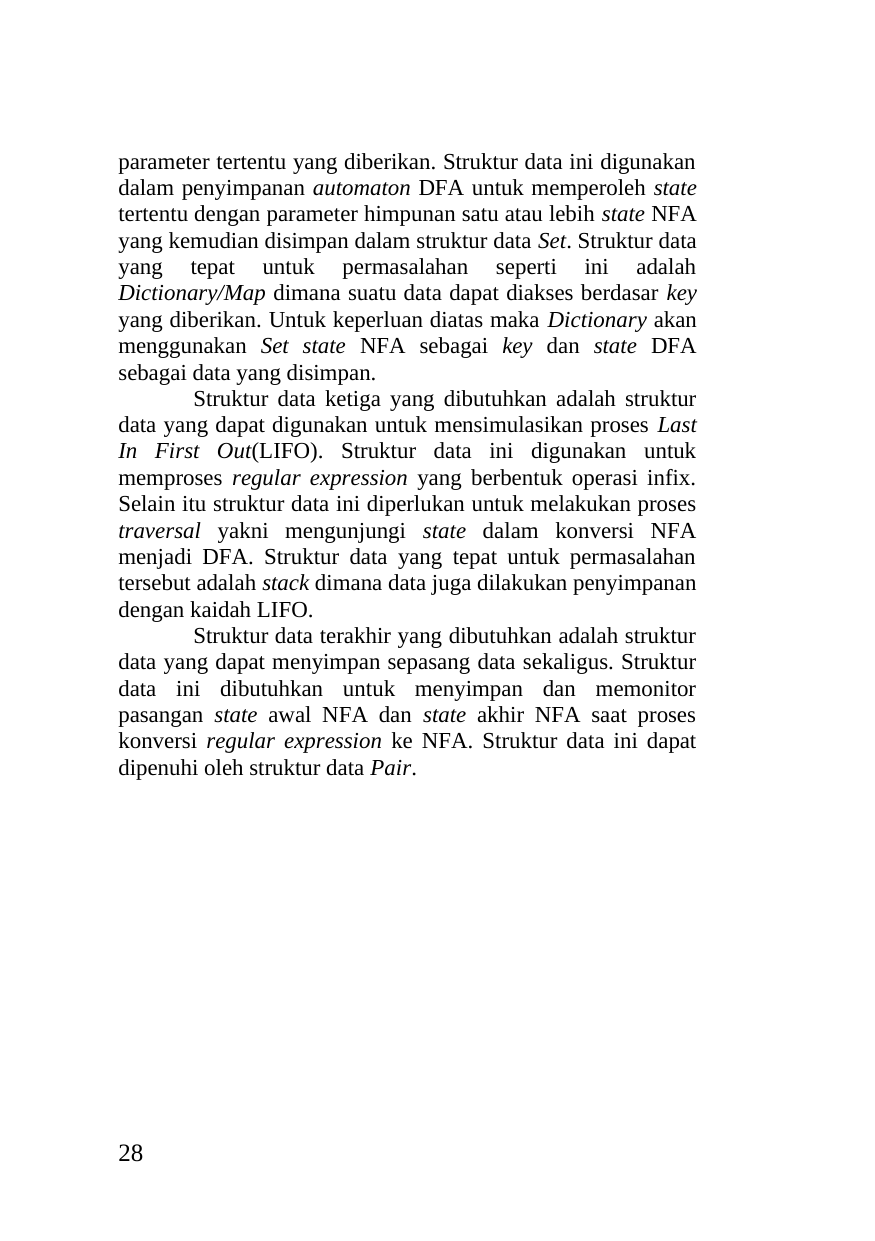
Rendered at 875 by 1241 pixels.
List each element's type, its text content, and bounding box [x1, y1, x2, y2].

text Struktur data terakhir yang dibutuhkan adalah struktur data yang dapat menyimpan sepasang data sekaligus. Struktur data ini dibutuhkan untuk menyimpan dan memonitor pasangan state awal NFA dan state akhir NFA saat proses konversi regular expression ke NFA. Struktur data ini dapat dipenuhi oleh struktur data Pair. [118, 622, 697, 780]
text Struktur data ketiga yang dibutuhkan adalah struktur data yang dapat digunakan untuk mensimulasikan proses Last In First Out(LIFO). Struktur data ini digunakan untuk memproses regular expression yang berbentuk operasi infix. Selain itu struktur data ini diperlukan untuk melakukan proses traversal yakni mengunjungi state dalam konversi NFA menjadi DFA. Struktur data yang tepat untuk permasalahan tersebut adalah stack dimana data juga dilakukan penyimpanan dengan kaidah LIFO. [118, 385, 697, 622]
